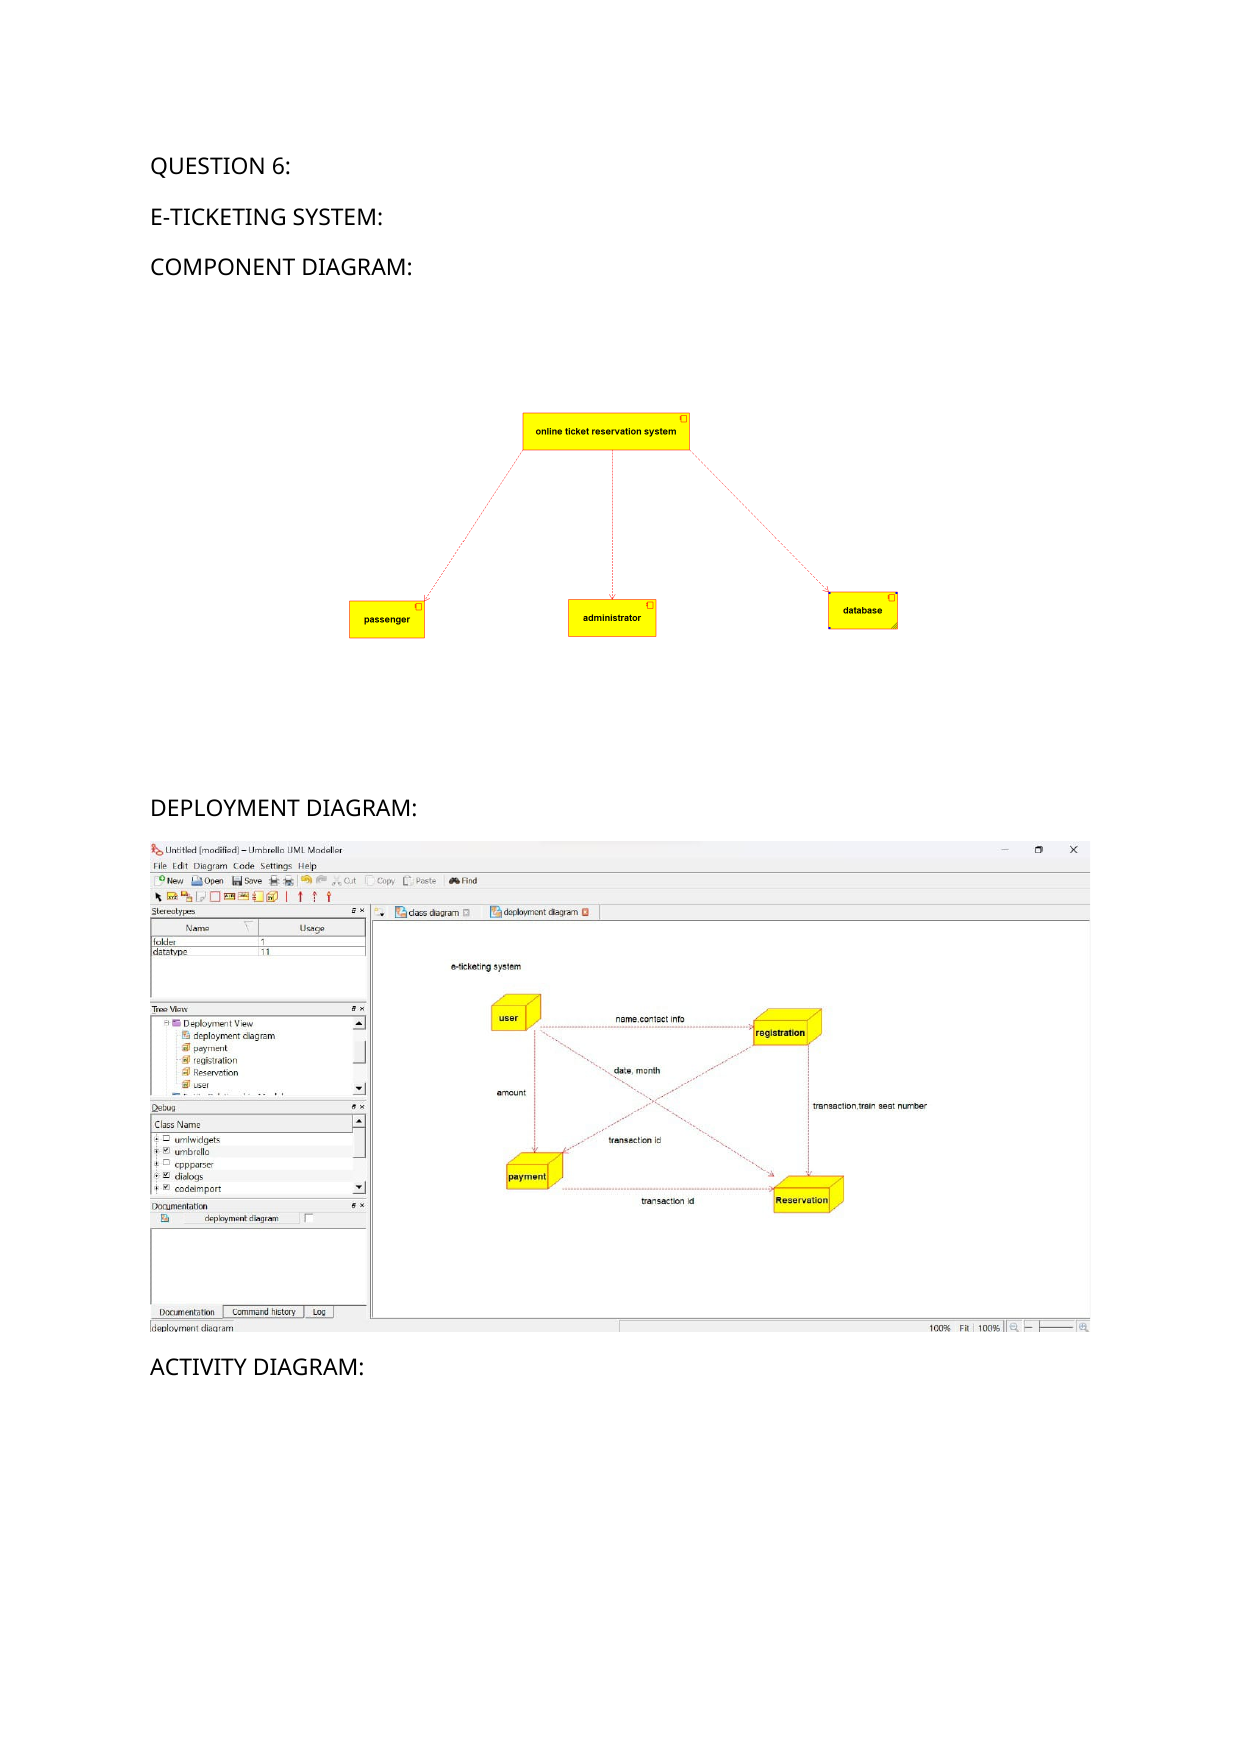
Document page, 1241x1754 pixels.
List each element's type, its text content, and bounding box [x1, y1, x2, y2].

text COMPONENT DIAGRAM: [150, 251, 1090, 282]
text ACTIVITY DIAGRAM: [150, 1351, 1090, 1382]
text DEPLOYMENT DIAGRAM: [150, 791, 1090, 823]
picture [150, 301, 1091, 773]
text E-TICKETING SYSTEM: [150, 200, 1090, 232]
picture [150, 841, 1091, 1332]
text QUESTION 6: [150, 150, 1090, 181]
